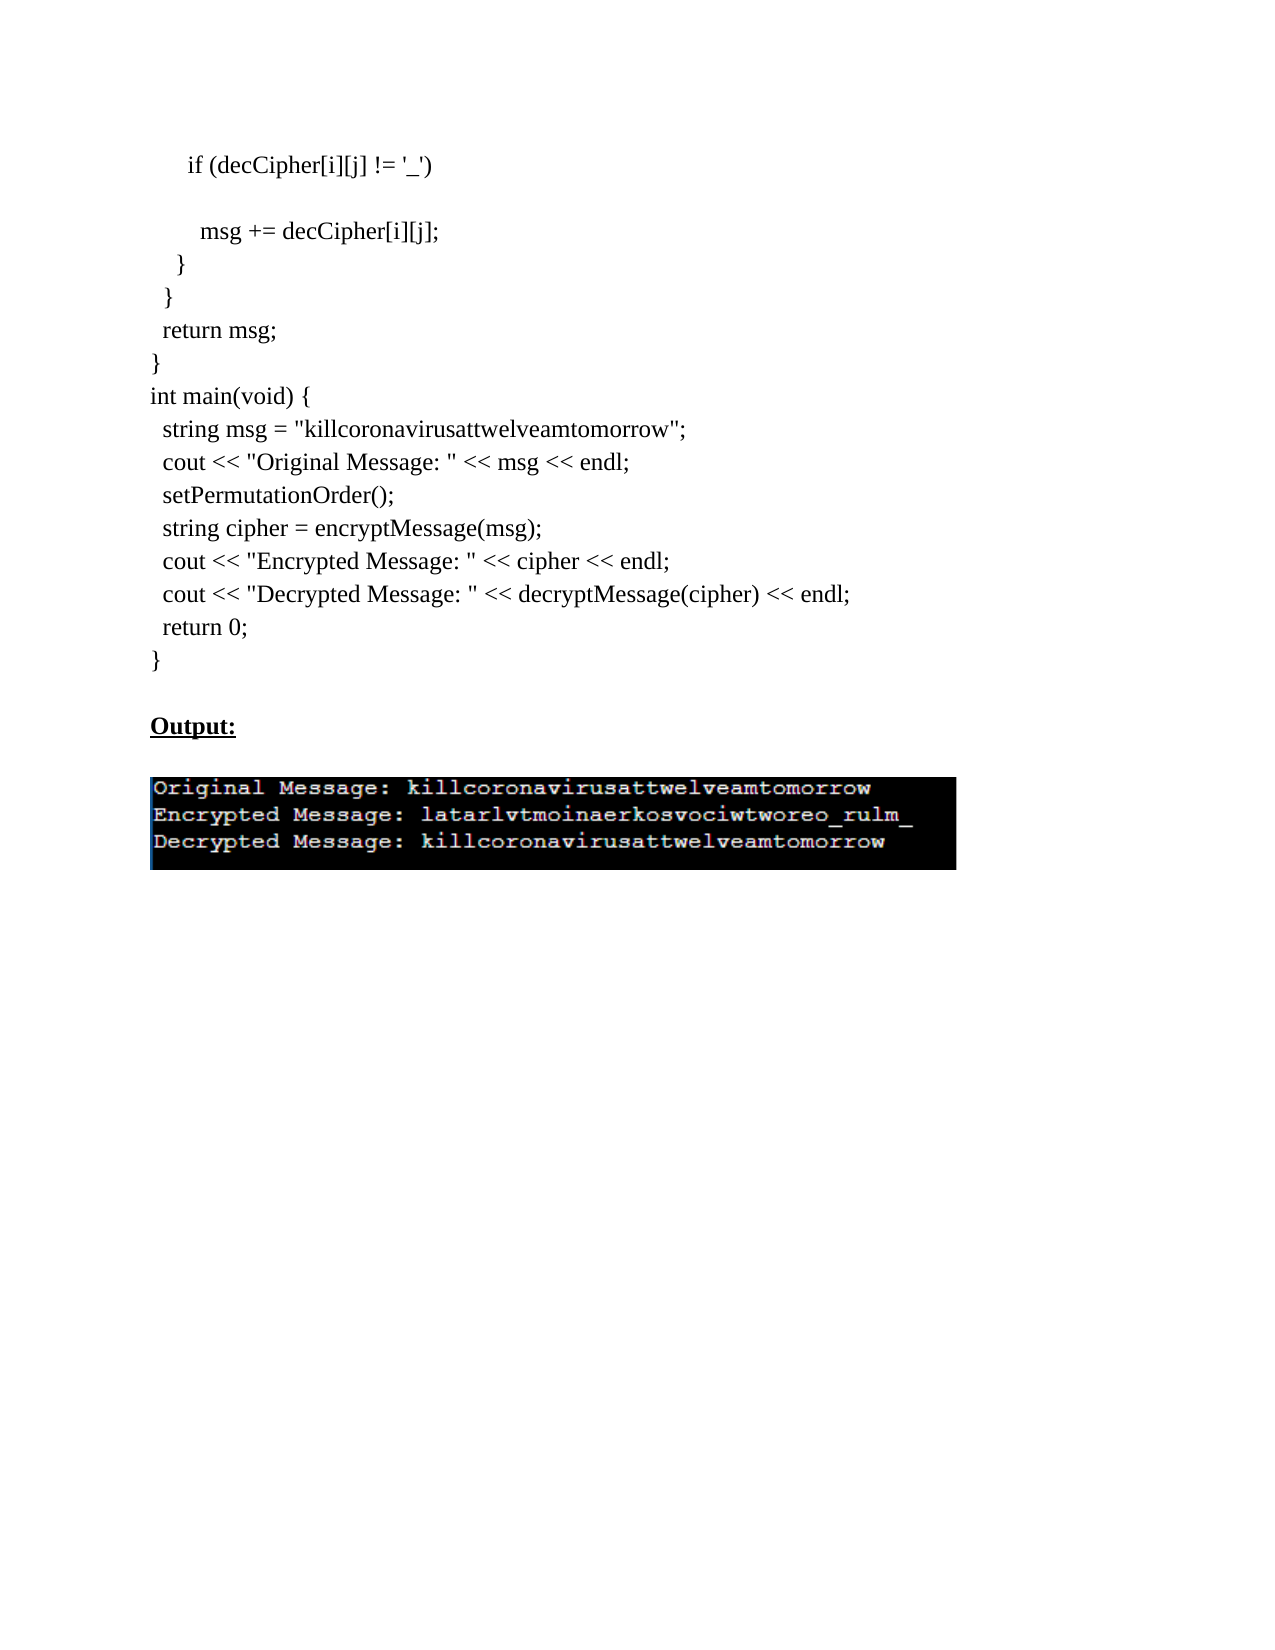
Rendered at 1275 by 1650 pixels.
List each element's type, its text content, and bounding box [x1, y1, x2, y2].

text cout << "Original Message: " << msg << endl; [150, 447, 1125, 476]
text setPermutationOrder(); [150, 480, 1125, 509]
text } [150, 282, 1125, 311]
text if (decCipher[i][j] != '_') [150, 150, 1125, 179]
text string cipher = encryptMessage(msg); [150, 513, 1125, 542]
text cout << "Encrypted Message: " << cipher << endl; [150, 546, 1125, 575]
picture [150, 777, 957, 870]
text cout << "Decrypted Message: " << decryptMessage(cipher) << endl; [150, 579, 1125, 608]
text return msg; [150, 315, 1125, 344]
text int main(void) { [150, 381, 1125, 410]
text return 0; [150, 612, 1125, 641]
text string msg = "killcoronavirusattwelveamtomorrow"; [150, 414, 1125, 443]
text } [150, 348, 1125, 377]
text } [150, 249, 1125, 278]
text msg += decCipher[i][j]; [150, 216, 1125, 245]
text Output: [150, 711, 1125, 740]
text } [150, 645, 1125, 674]
